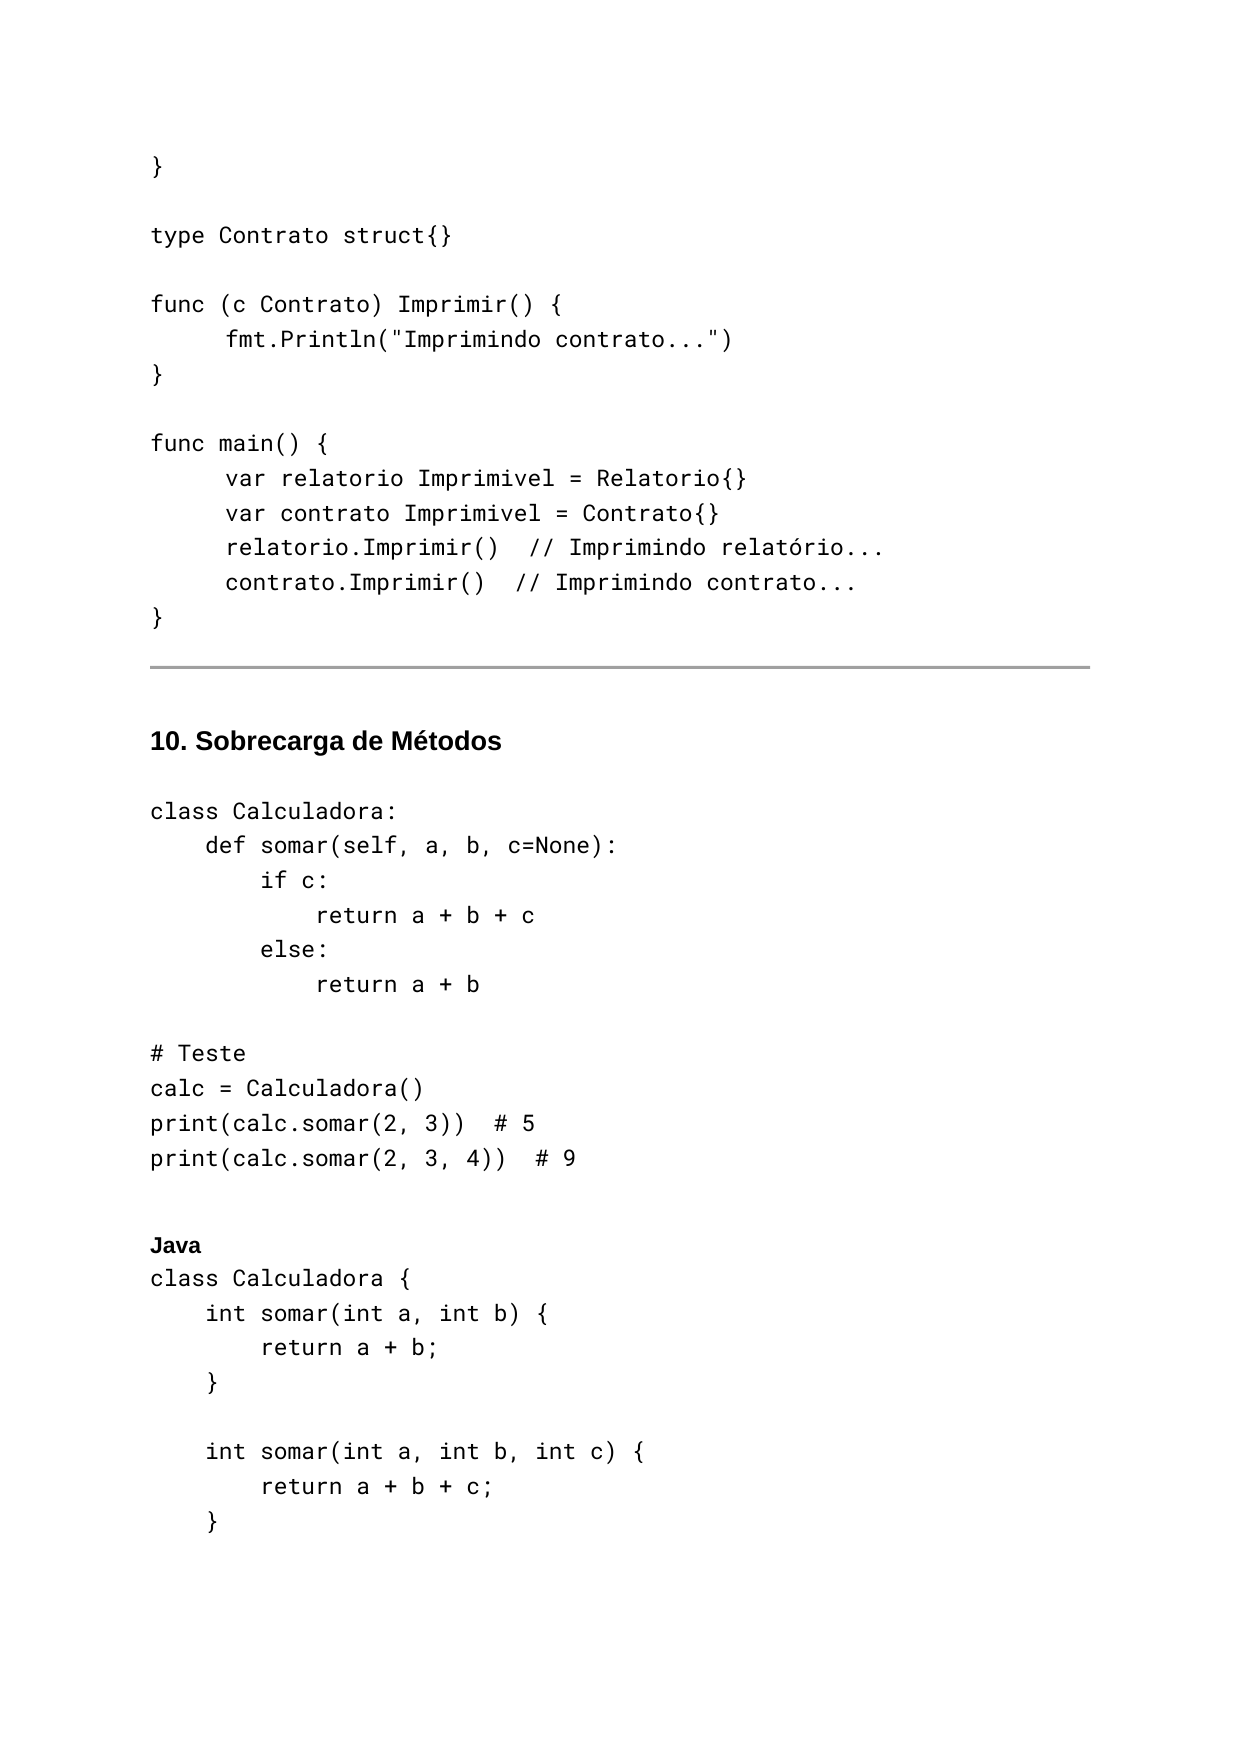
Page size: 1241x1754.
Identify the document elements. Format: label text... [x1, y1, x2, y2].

text } [150, 358, 1090, 388]
text return a + b; [150, 1332, 1090, 1362]
text var relatorio Imprimivel = Relatorio{} [150, 462, 1090, 492]
text if c: [150, 864, 1090, 894]
text def somar(self, a, b, c=None): [150, 830, 1090, 860]
text print(calc.somar(2, 3, 4)) # 9 [150, 1142, 1090, 1172]
text return a + b + c [150, 899, 1090, 929]
subtitle 10. Sobrecarga de Métodos [150, 725, 1090, 756]
text } [150, 1366, 1090, 1397]
text type Contrato struct{} [150, 219, 1090, 249]
text int somar(int a, int b) { [150, 1297, 1090, 1327]
text var contrato Imprimivel = Contrato{} [150, 497, 1090, 527]
text return a + b + c; [150, 1470, 1090, 1501]
text } [150, 150, 1090, 180]
text } [150, 601, 1090, 631]
text class Calculadora: [150, 795, 1090, 825]
text calc = Calculadora() [150, 1072, 1090, 1103]
text return a + b [150, 968, 1090, 999]
text # Teste [150, 1038, 1090, 1068]
text class Calculadora { [150, 1262, 1090, 1292]
text fmt.Println("Imprimindo contrato...") [150, 323, 1090, 354]
text else: [150, 934, 1090, 964]
text int somar(int a, int b, int c) { [150, 1436, 1090, 1466]
subtitle Java [150, 1232, 1090, 1258]
text print(calc.somar(2, 3)) # 5 [150, 1107, 1090, 1137]
text func main() { [150, 427, 1090, 458]
text func (c Contrato) Imprimir() { [150, 289, 1090, 319]
text contrato.Imprimir() // Imprimindo contrato... [150, 566, 1090, 596]
text relatorio.Imprimir() // Imprimindo relatório... [150, 532, 1090, 562]
text } [150, 1505, 1090, 1535]
